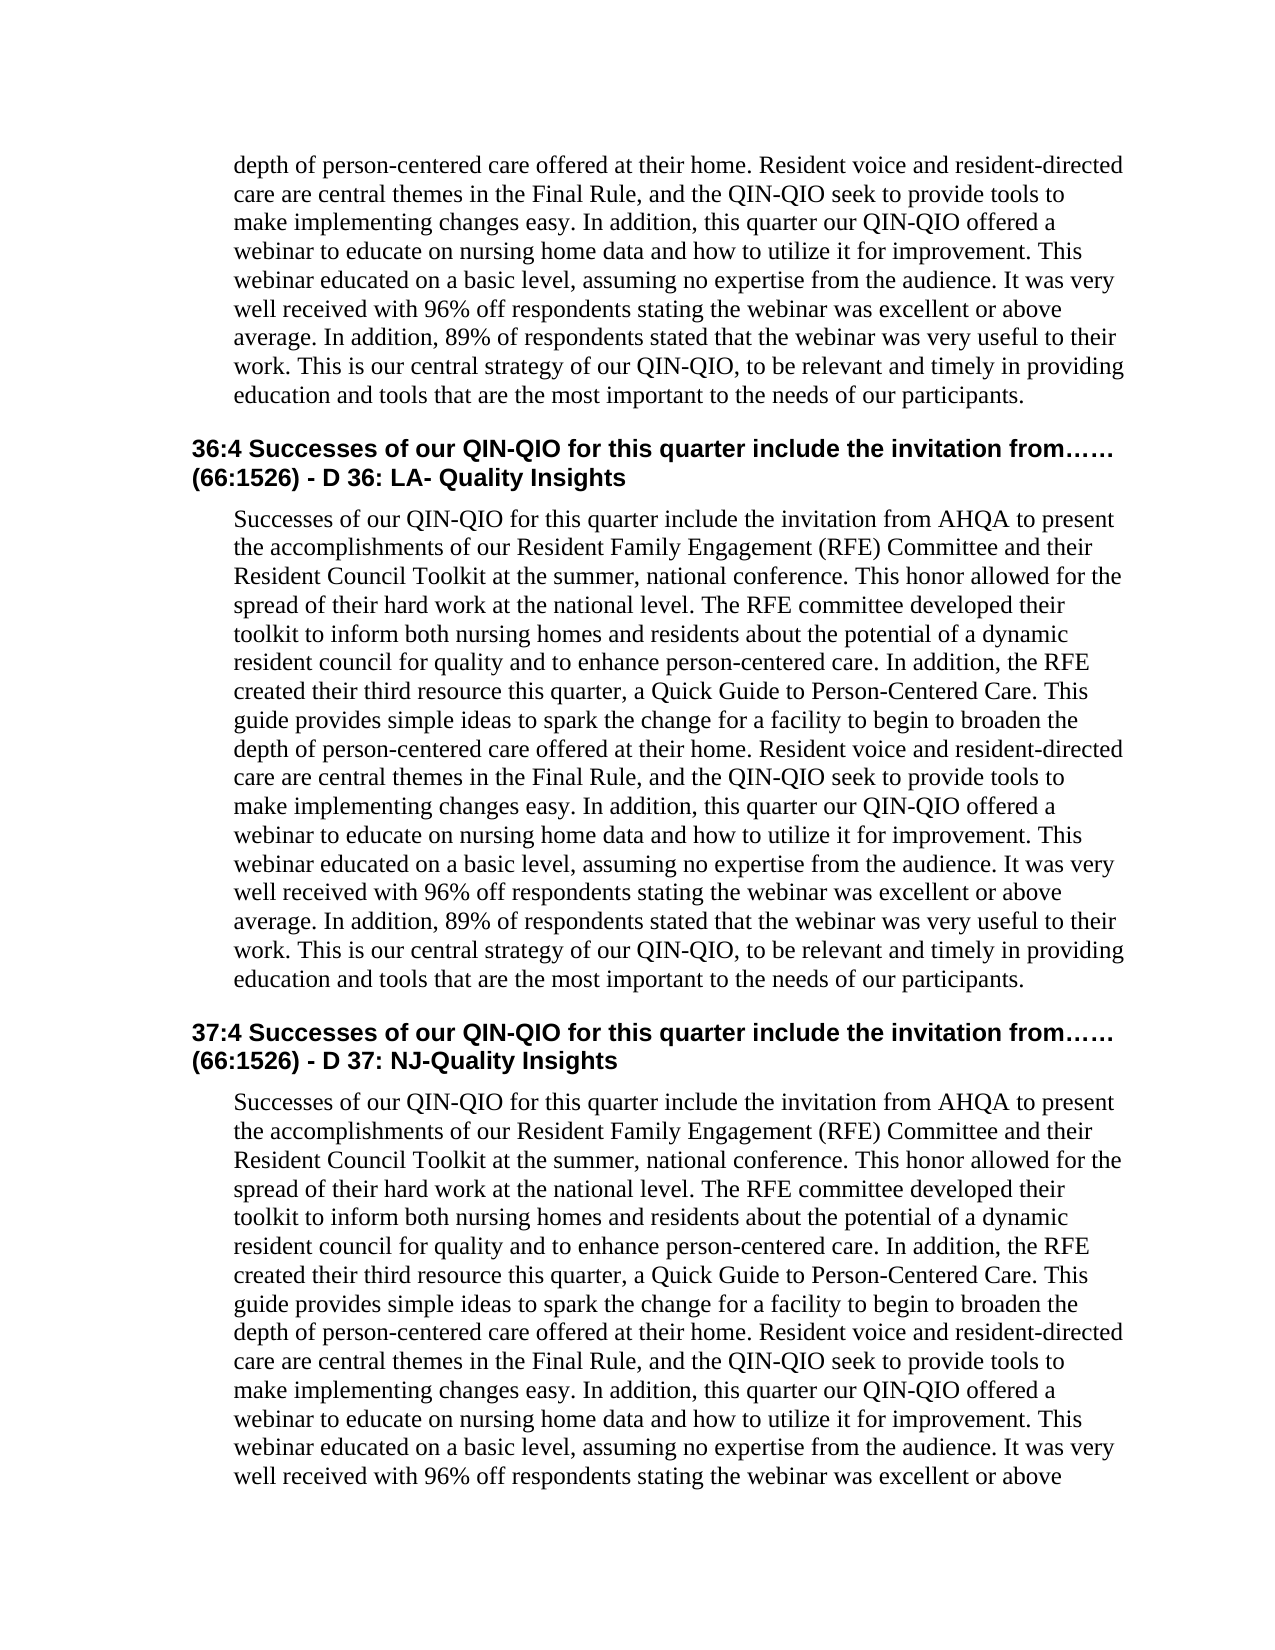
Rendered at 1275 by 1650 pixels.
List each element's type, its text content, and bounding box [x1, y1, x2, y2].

text 36:4 Successes of our QIN-QIO for this quarter include the invitation from…… (66:1526) - D 36: LA- Quality Insights [192, 434, 1125, 491]
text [212, 150, 1125, 409]
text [212, 1087, 1125, 1490]
text 37:4 Successes of our QIN-QIO for this quarter include the invitation from…… (66:1526) - D 37: NJ-Quality Insights [192, 1017, 1125, 1075]
